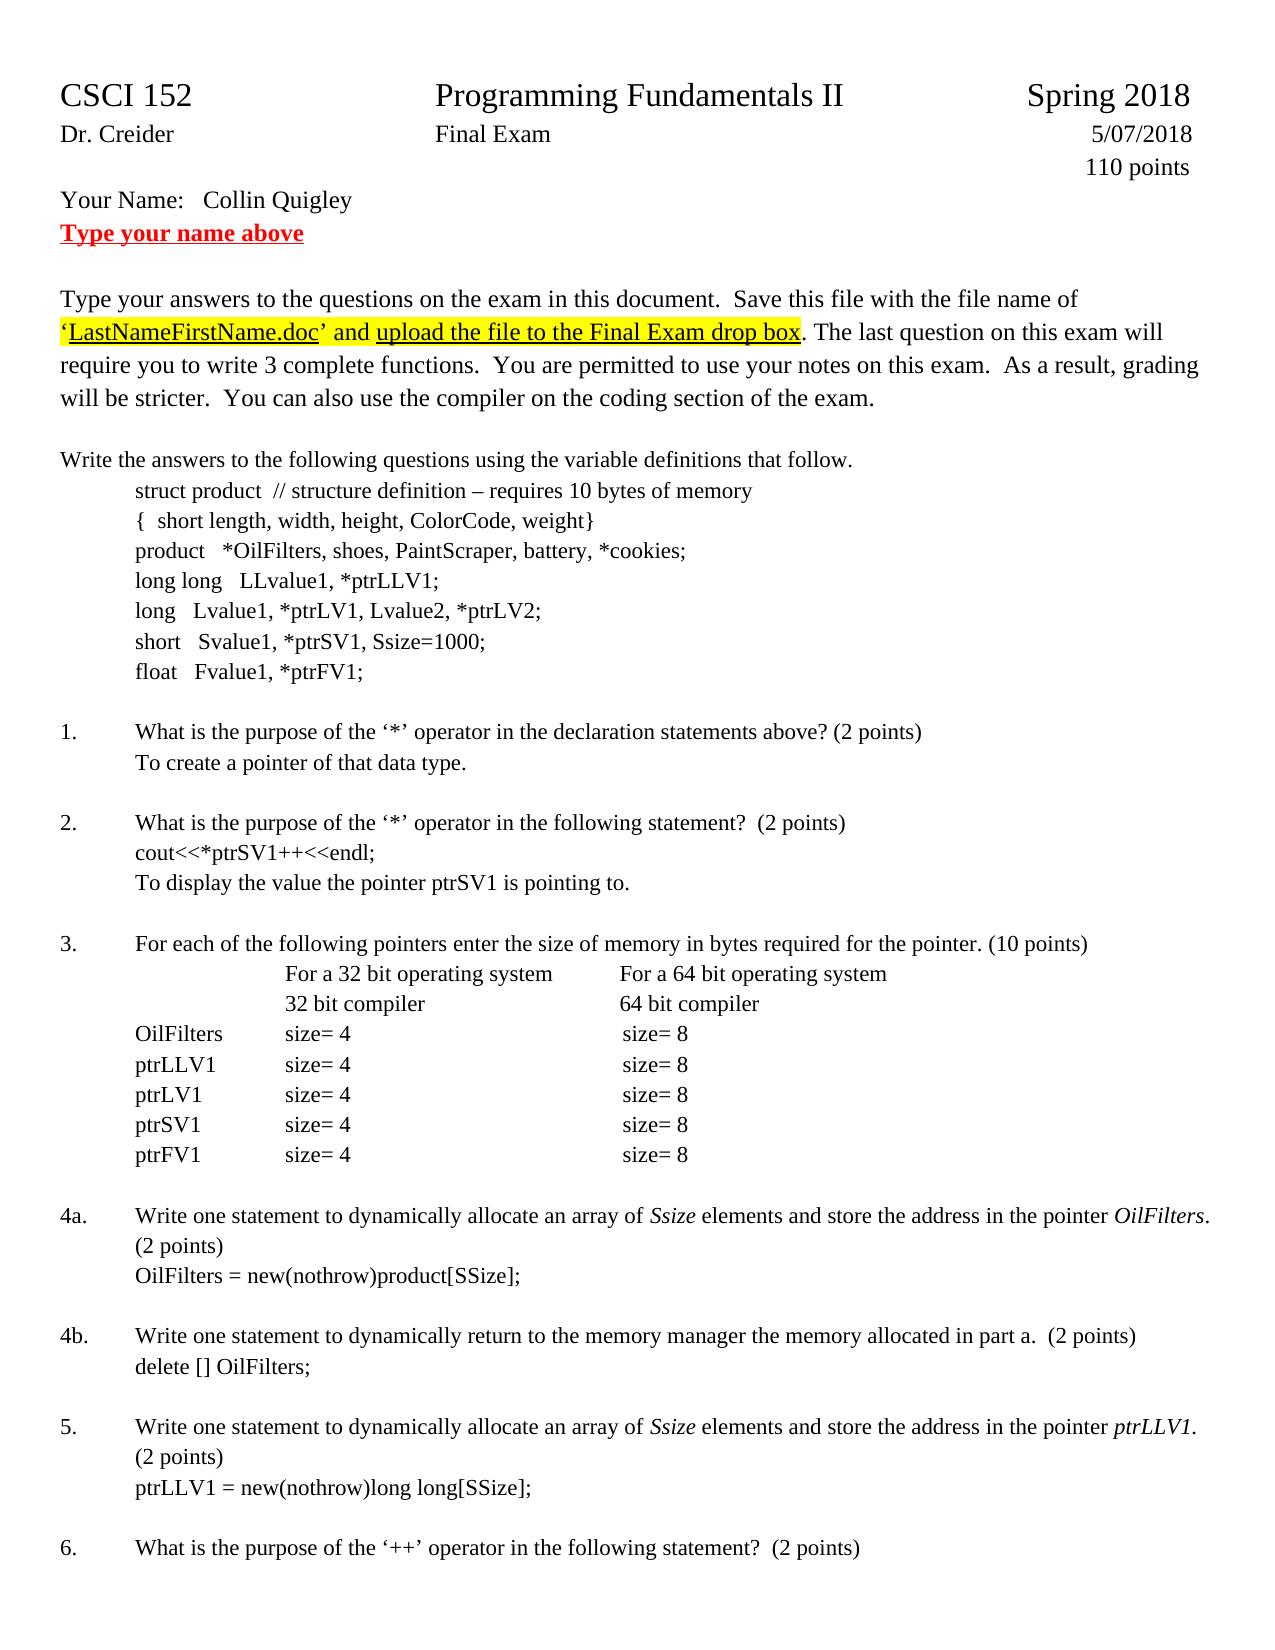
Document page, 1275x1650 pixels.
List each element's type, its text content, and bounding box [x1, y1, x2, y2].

text To display the value the pointer ptrSV1 is pointing to. [60, 869, 1215, 896]
text { short length, width, height, ColorCode, weight} [60, 507, 1215, 533]
text ptrLV1 size= 4 size= 8 [60, 1081, 1215, 1107]
text 32 bit compiler 64 bit compiler [60, 990, 1215, 1017]
text 3. For each of the following pointers enter the size of memory in bytes required for the pointer. (10 points) [60, 930, 1215, 956]
text To create a pointer of that data type. [60, 748, 1215, 775]
text long long LLvalue1, *ptrLLV1; [60, 567, 1215, 594]
text Type your answers to the questions on the exam in this document. Save this file with the file name of ‘LastNameFirstName.doc’ and upload the file to the Final Exam drop box. The last question on this exam will require you to write 3 complete functions. You are permitted to use your notes on this exam. As a result, grading will be stricter. You can also use the compiler on the coding section of the exam. [60, 284, 1215, 412]
text short Svalue1, *ptrSV1, Ssize=1000; [60, 628, 1215, 654]
text For a 32 bit operating system For a 64 bit operating system [60, 960, 1215, 986]
text OilFilters = new(nothrow)product[SSize]; [60, 1262, 1215, 1288]
text 6. What is the purpose of the ‘++’ operator in the following statement? (2 points) [60, 1534, 1215, 1560]
text Write the answers to the following questions using the variable definitions that follow. [60, 446, 1215, 473]
text delete [] OilFilters; [60, 1353, 1215, 1379]
text 110 points [60, 152, 1215, 181]
text ptrSV1 size= 4 size= 8 [60, 1111, 1215, 1137]
text float Fvalue1, *ptrFV1; [60, 658, 1215, 684]
text cout<<*ptrSV1++<<endl; [60, 839, 1215, 866]
text OilFilters size= 4 size= 8 [60, 1020, 1215, 1047]
text 5. Write one statement to dynamically allocate an array of Ssize elements and store the address in the pointer ptrLLV1. (2 points) [60, 1413, 1215, 1470]
text CSCI 152 Programming Fundamentals II Spring 2018 [60, 75, 1215, 113]
text ptrFV1 size= 4 size= 8 [60, 1141, 1215, 1168]
text long Lvalue1, *ptrLV1, Lvalue2, *ptrLV2; [60, 597, 1215, 624]
text 4a. Write one statement to dynamically allocate an array of Ssize elements and store the address in the pointer OilFilters. (2 points) [60, 1202, 1215, 1258]
text ptrLLV1 = new(nothrow)long long[SSize]; [60, 1473, 1215, 1500]
text ptrLLV1 size= 4 size= 8 [60, 1051, 1215, 1077]
text 4b. Write one statement to dynamically return to the memory manager the memory allocated in part a. (2 points) [60, 1322, 1215, 1349]
text 1. What is the purpose of the ‘*’ operator in the declaration statements above? (2 points) [60, 718, 1215, 745]
text product *OilFilters, shoes, PaintScraper, battery, *cookies; [60, 537, 1215, 563]
text Your Name: Collin Quigley [60, 185, 1215, 214]
text Dr. Creider Final Exam 5/07/2018 [60, 119, 1215, 148]
text Type your name above [60, 218, 1215, 247]
text 2. What is the purpose of the ‘*’ operator in the following statement? (2 points) [60, 809, 1215, 835]
text struct product // structure definition – requires 10 bytes of memory [60, 477, 1215, 503]
